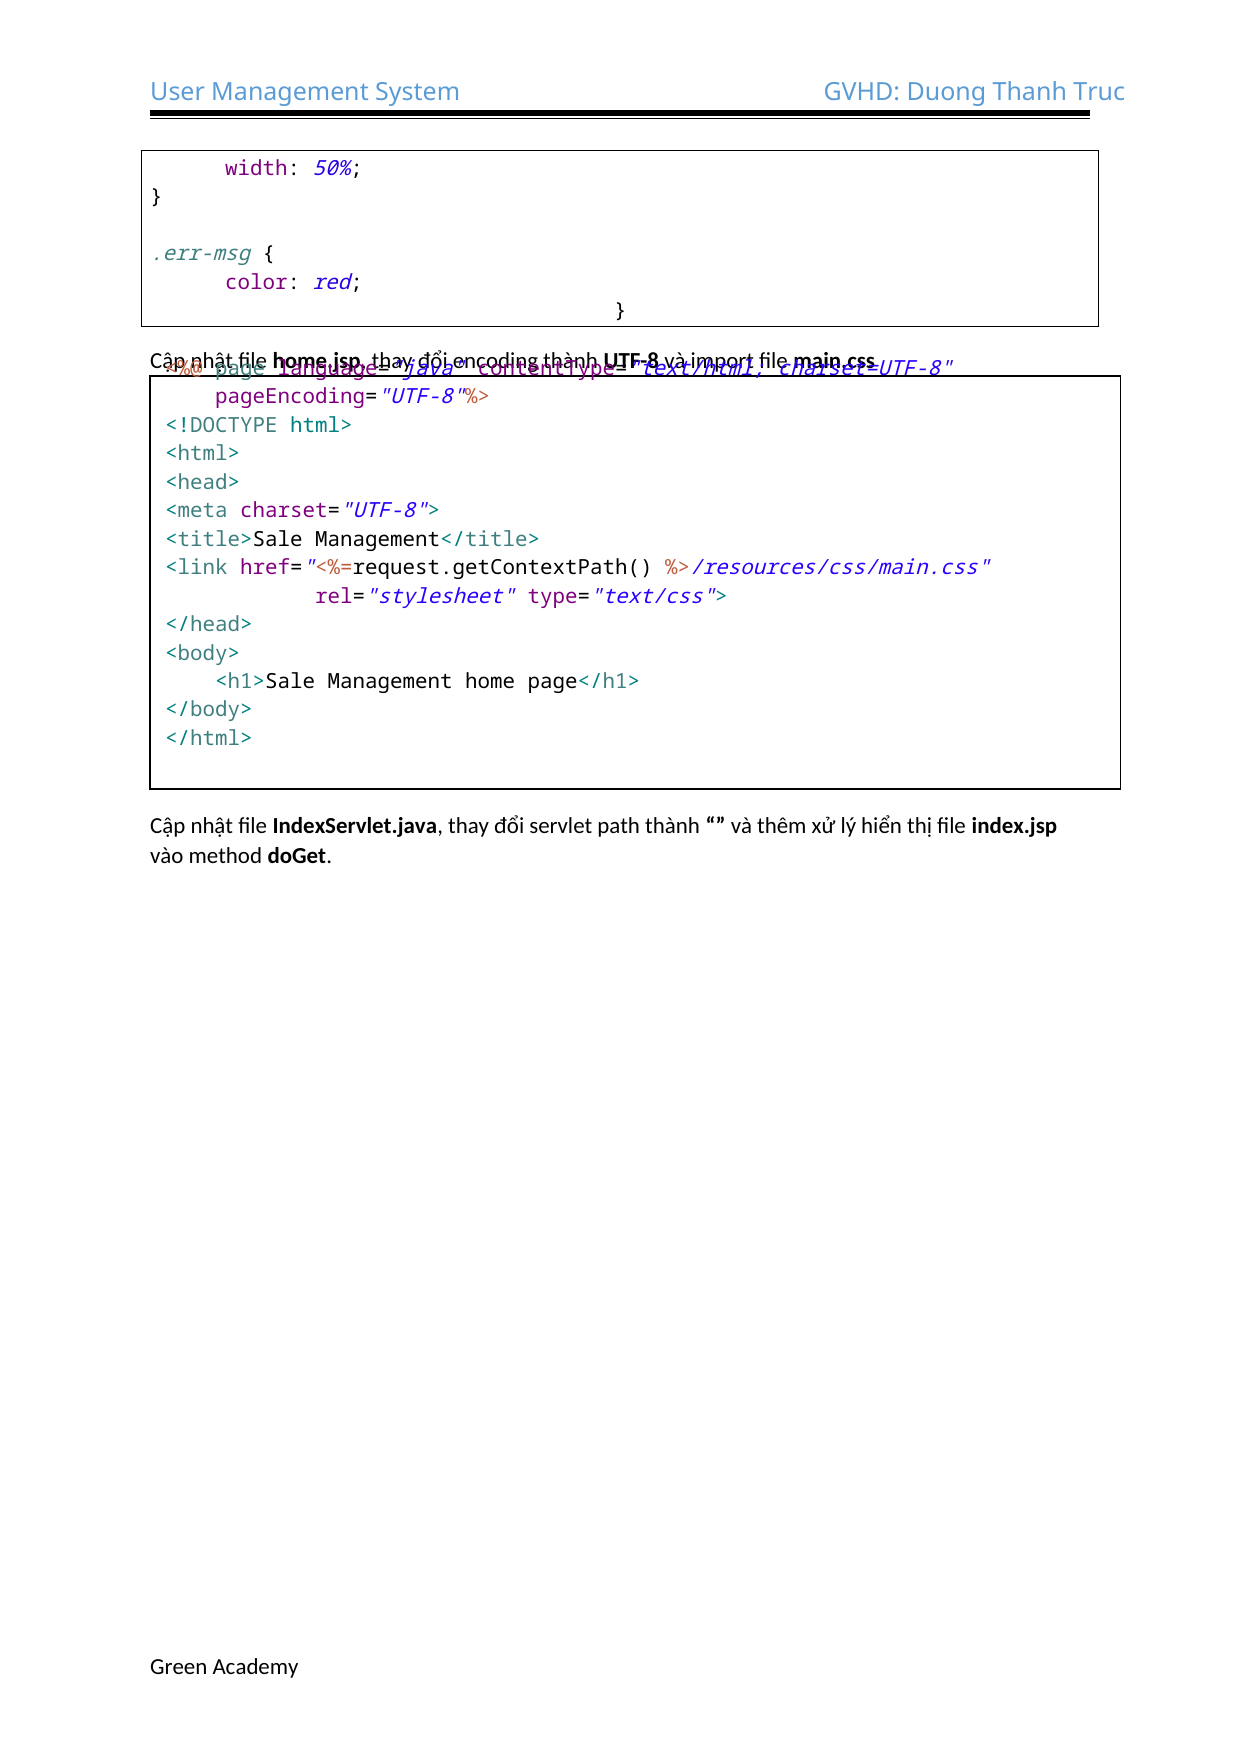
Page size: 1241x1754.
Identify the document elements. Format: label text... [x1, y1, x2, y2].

text Cập nhật file home.jsp, thay đổi encoding thành UTF-8 và import file main.css [150, 346, 1090, 375]
text } [150, 182, 1090, 210]
text .err-msg { [150, 238, 1090, 267]
text } [142, 292, 1098, 326]
text width: 50%; [142, 151, 1098, 182]
text Cập nhật file IndexServlet.java, thay đổi servlet path thành “” và thêm xử lý hiển thị file index.jsp vào method doGet. [150, 811, 1090, 869]
text color: red; [150, 267, 1090, 292]
